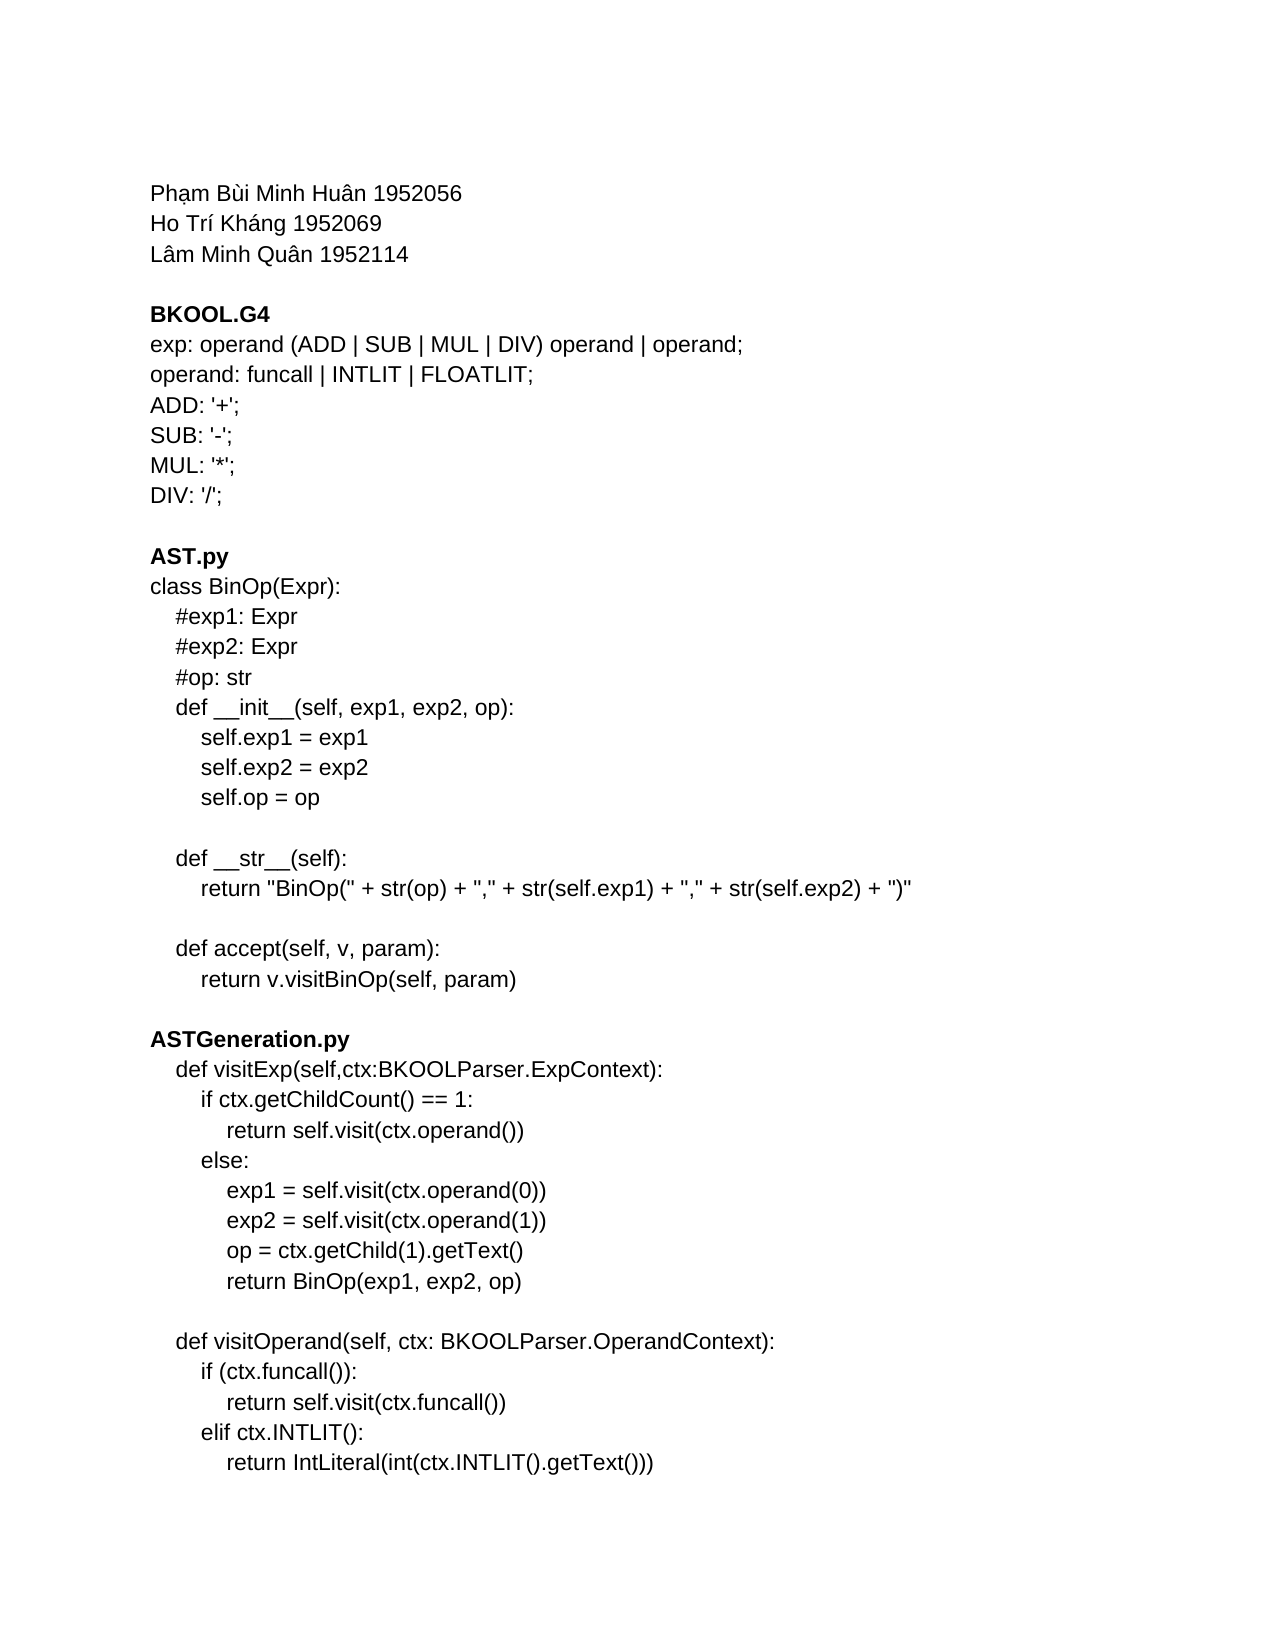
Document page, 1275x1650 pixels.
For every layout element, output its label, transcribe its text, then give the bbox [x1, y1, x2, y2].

text Lâm Minh Quân 1952114 [150, 241, 1125, 267]
text operand: funcall | INTLIT | FLOATLIT; [150, 361, 1125, 388]
text return IntLiteral(int(ctx.INTLIT().getText())) [150, 1449, 1125, 1475]
text AST.py [150, 543, 1125, 569]
text DIV: '/'; [150, 482, 1125, 509]
text SUB: '-'; [150, 422, 1125, 448]
text return self.visit(ctx.funcall()) [150, 1388, 1125, 1415]
text class BinOp(Expr): [150, 573, 1125, 599]
text #exp2: Expr [150, 633, 1125, 660]
text if ctx.getChildCount() == 1: [150, 1086, 1125, 1113]
text exp1 = self.visit(ctx.operand(0)) [150, 1177, 1125, 1203]
text if (ctx.funcall()): [150, 1358, 1125, 1385]
text return self.visit(ctx.operand()) [150, 1117, 1125, 1143]
text elif ctx.INTLIT(): [150, 1419, 1125, 1445]
text def __str__(self): [150, 845, 1125, 871]
text MUL: '*'; [150, 452, 1125, 478]
text def visitOperand(self, ctx: BKOOLParser.OperandContext): [150, 1328, 1125, 1354]
text self.exp2 = exp2 [150, 754, 1125, 781]
text ASTGeneration.py [150, 1026, 1125, 1052]
text def visitExp(self,ctx:BKOOLParser.ExpContext): [150, 1056, 1125, 1083]
text #op: str [150, 663, 1125, 690]
text else: [150, 1147, 1125, 1173]
text def __init__(self, exp1, exp2, op): [150, 694, 1125, 720]
text BKOOL.G4 [150, 301, 1125, 327]
text Phạm Bùi Minh Huân 1952056 [150, 180, 1125, 207]
text exp: operand (ADD | SUB | MUL | DIV) operand | operand; [150, 331, 1125, 358]
text Ho Trí Kháng 1952069 [150, 210, 1125, 237]
text self.op = op [150, 784, 1125, 811]
text op = ctx.getChild(1).getText() [150, 1237, 1125, 1264]
text def accept(self, v, param): [150, 935, 1125, 962]
text #exp1: Expr [150, 603, 1125, 629]
text self.exp1 = exp1 [150, 724, 1125, 750]
text return v.visitBinOp(self, param) [150, 966, 1125, 992]
text return BinOp(exp1, exp2, op) [150, 1268, 1125, 1294]
text ADD: '+'; [150, 392, 1125, 418]
text exp2 = self.visit(ctx.operand(1)) [150, 1207, 1125, 1234]
text return "BinOp(" + str(op) + "," + str(self.exp1) + "," + str(self.exp2) + ")" [150, 875, 1125, 901]
